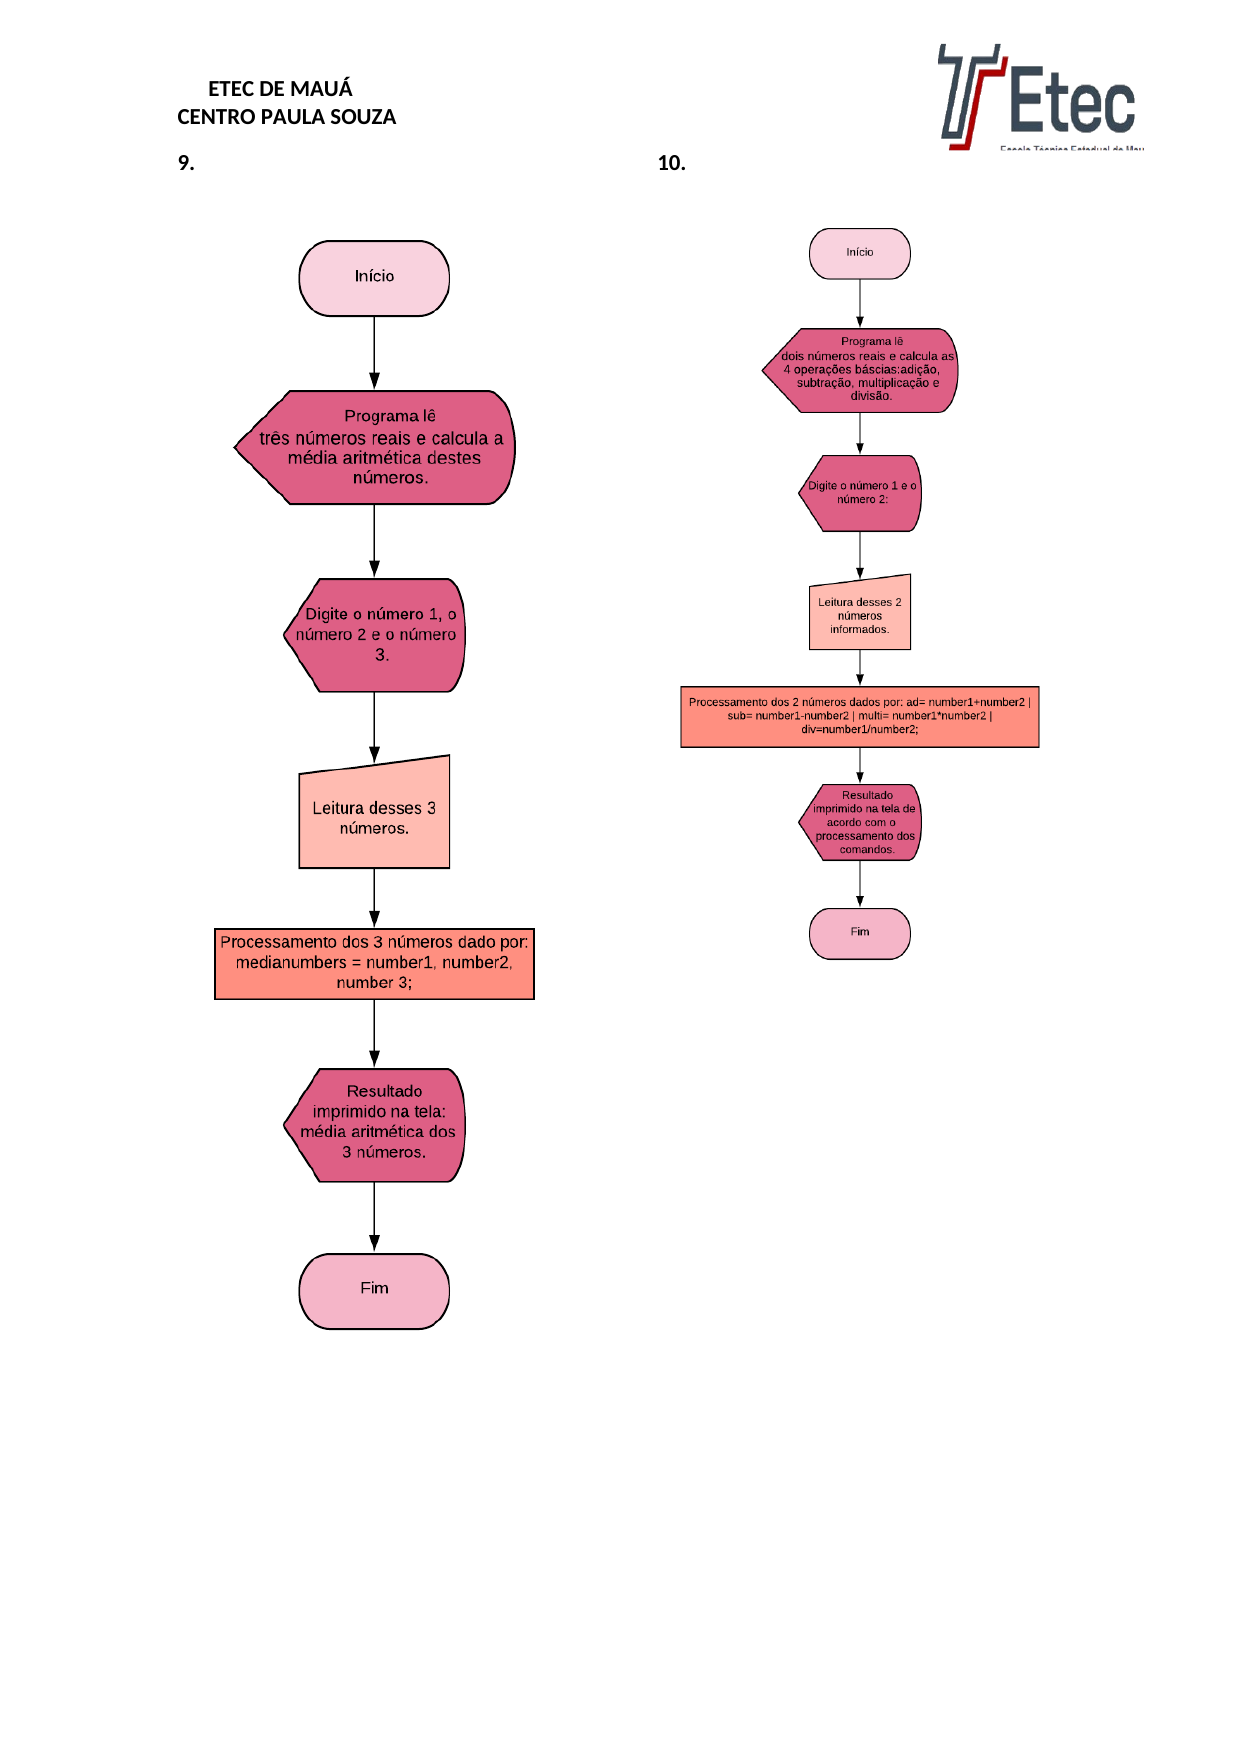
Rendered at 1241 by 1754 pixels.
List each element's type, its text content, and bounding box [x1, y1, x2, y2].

picture [937, 43, 1144, 150]
picture [177, 203, 571, 1366]
text 10. [657, 148, 1063, 203]
picture [657, 203, 1063, 984]
